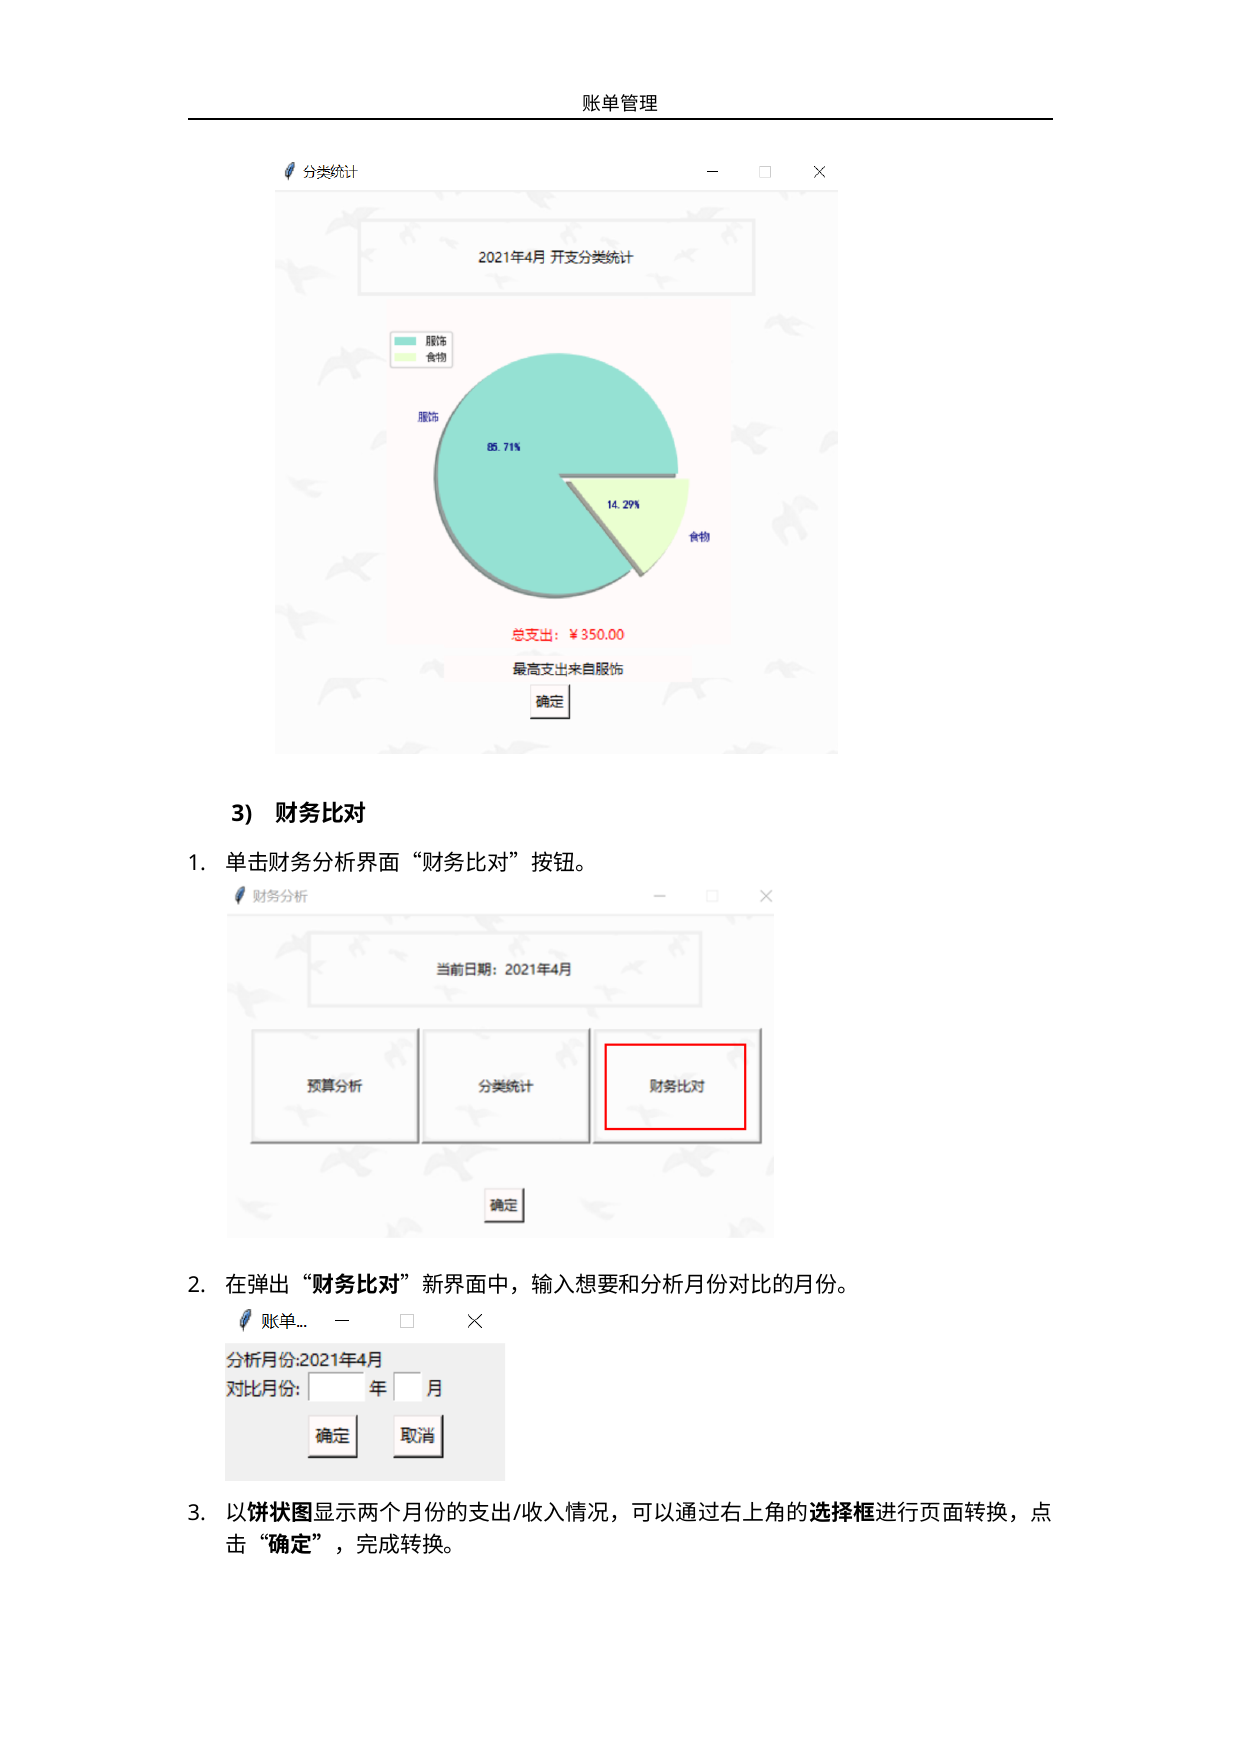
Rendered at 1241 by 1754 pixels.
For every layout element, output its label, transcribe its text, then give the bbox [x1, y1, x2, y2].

list 财务比对 [231, 779, 1053, 844]
list 以饼状图显示两个月份的支出/收入情况，可以通过右上角的选择框进行页面转换，点击“确定”，完成转换。 [187, 1494, 1053, 1559]
picture [225, 877, 774, 1239]
picture [225, 1299, 506, 1481]
list 在弹出“财务比对”新界面中，输入想要和分析月份对比的月份。 [187, 1267, 1053, 1299]
picture [275, 162, 838, 754]
list 单击财务分析界面“财务比对”按钮。 [187, 844, 1053, 877]
